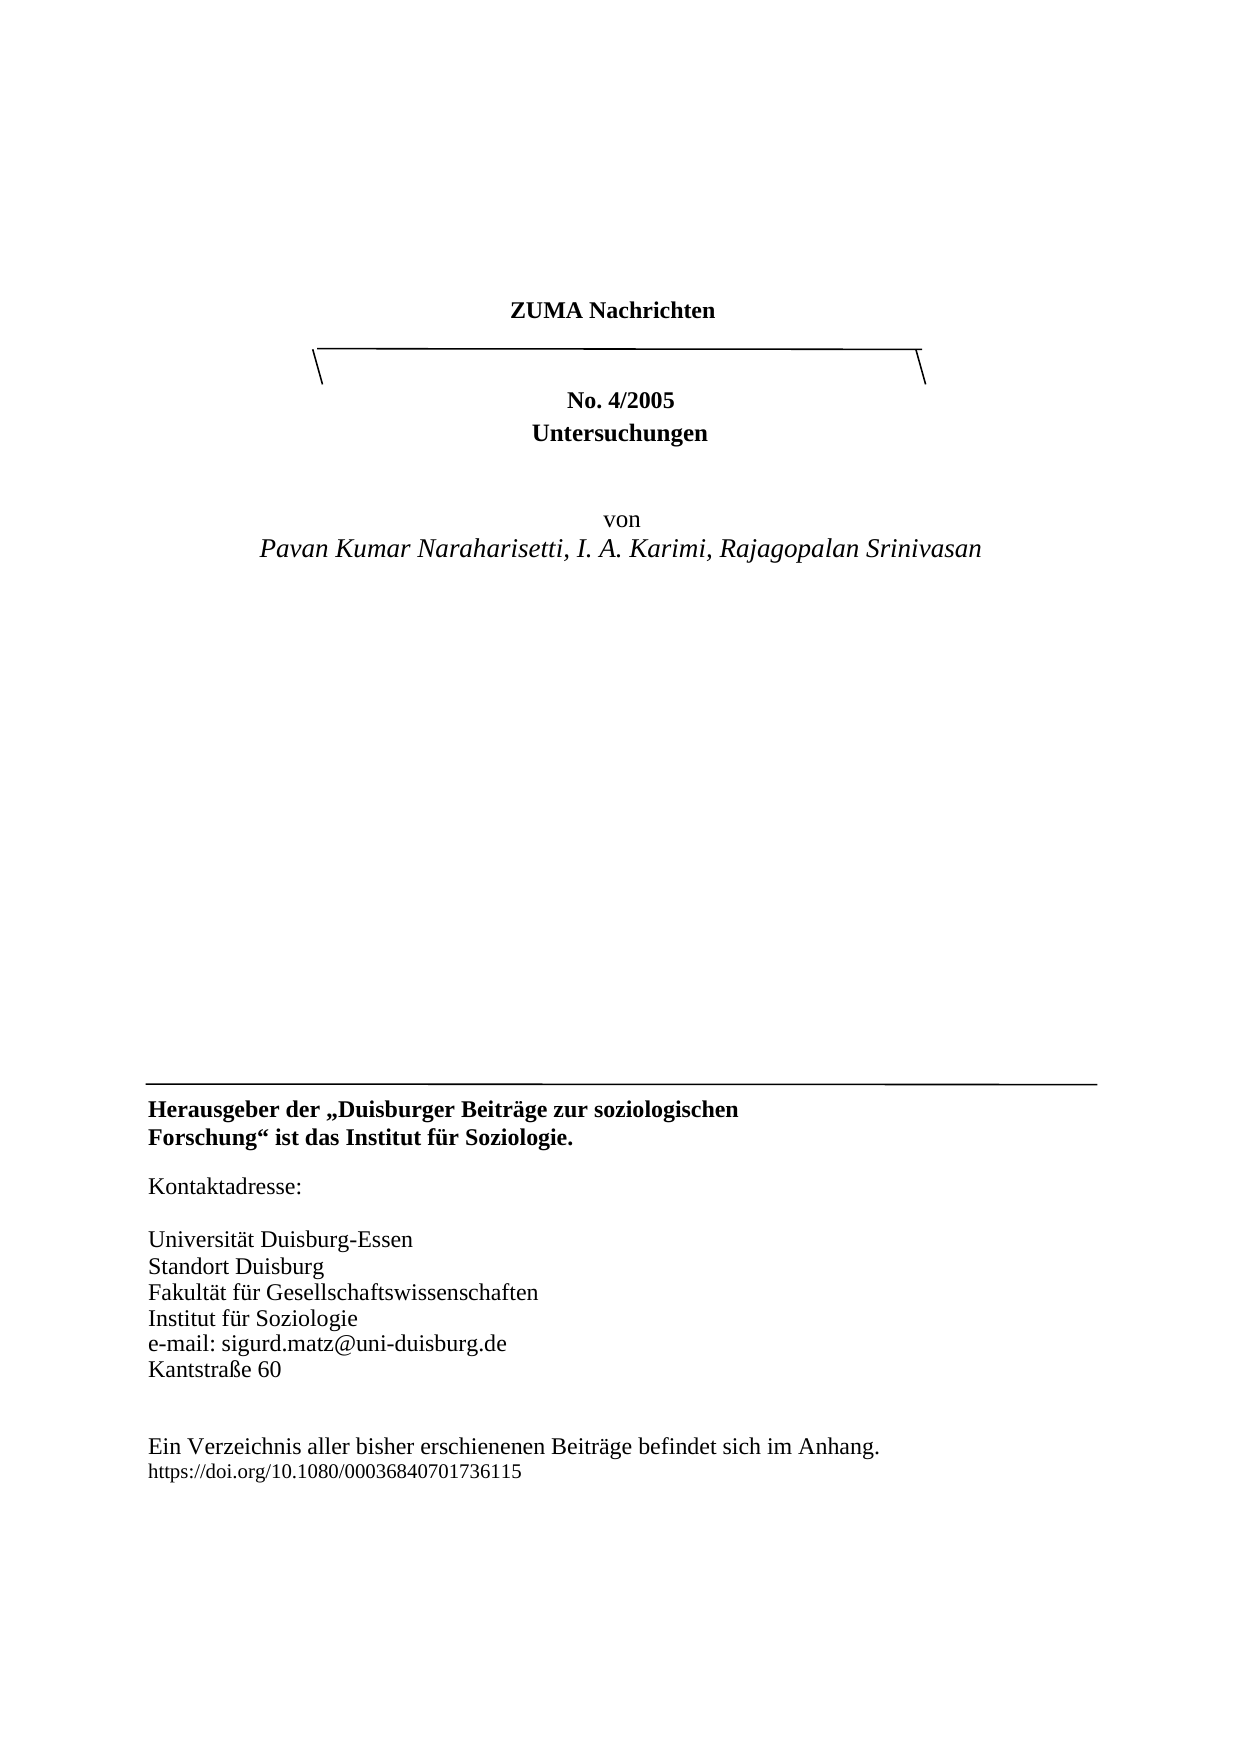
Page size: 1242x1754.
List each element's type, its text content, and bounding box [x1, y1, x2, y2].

text von [148, 504, 1096, 533]
text Kantstraße 60 [148, 1357, 443, 1383]
text Herausgeber der „Duisburger Beiträge zur soziologischen Forschung“ ist das Institut für Soziologie. [148, 1096, 837, 1150]
text Standort Duisburg [148, 1253, 1092, 1280]
text Fakultät für Gesellschaftswissenschaften [148, 1280, 1092, 1306]
text https://doi.org/10.1080/00036840701736115 [148, 1459, 1092, 1483]
text Ein Verzeichnis aller bisher erschienenen Beiträge befindet sich im Anhang. [148, 1432, 1092, 1459]
text Kontaktadresse: [148, 1172, 1092, 1199]
text No. 4/2005 [148, 386, 1094, 414]
text ZUMA Nachrichten [148, 297, 1077, 324]
text Pavan Kumar Naraharisetti, I. A. Karimi, Rajagopalan Srinivasan [148, 533, 1094, 564]
text Universität Duisburg-Essen [148, 1225, 1092, 1253]
text e-mail: sigurd.matz@uni-duisburg.de [148, 1332, 1092, 1357]
text Institut für Soziologie [148, 1306, 1092, 1332]
text Untersuchungen [148, 418, 1092, 446]
